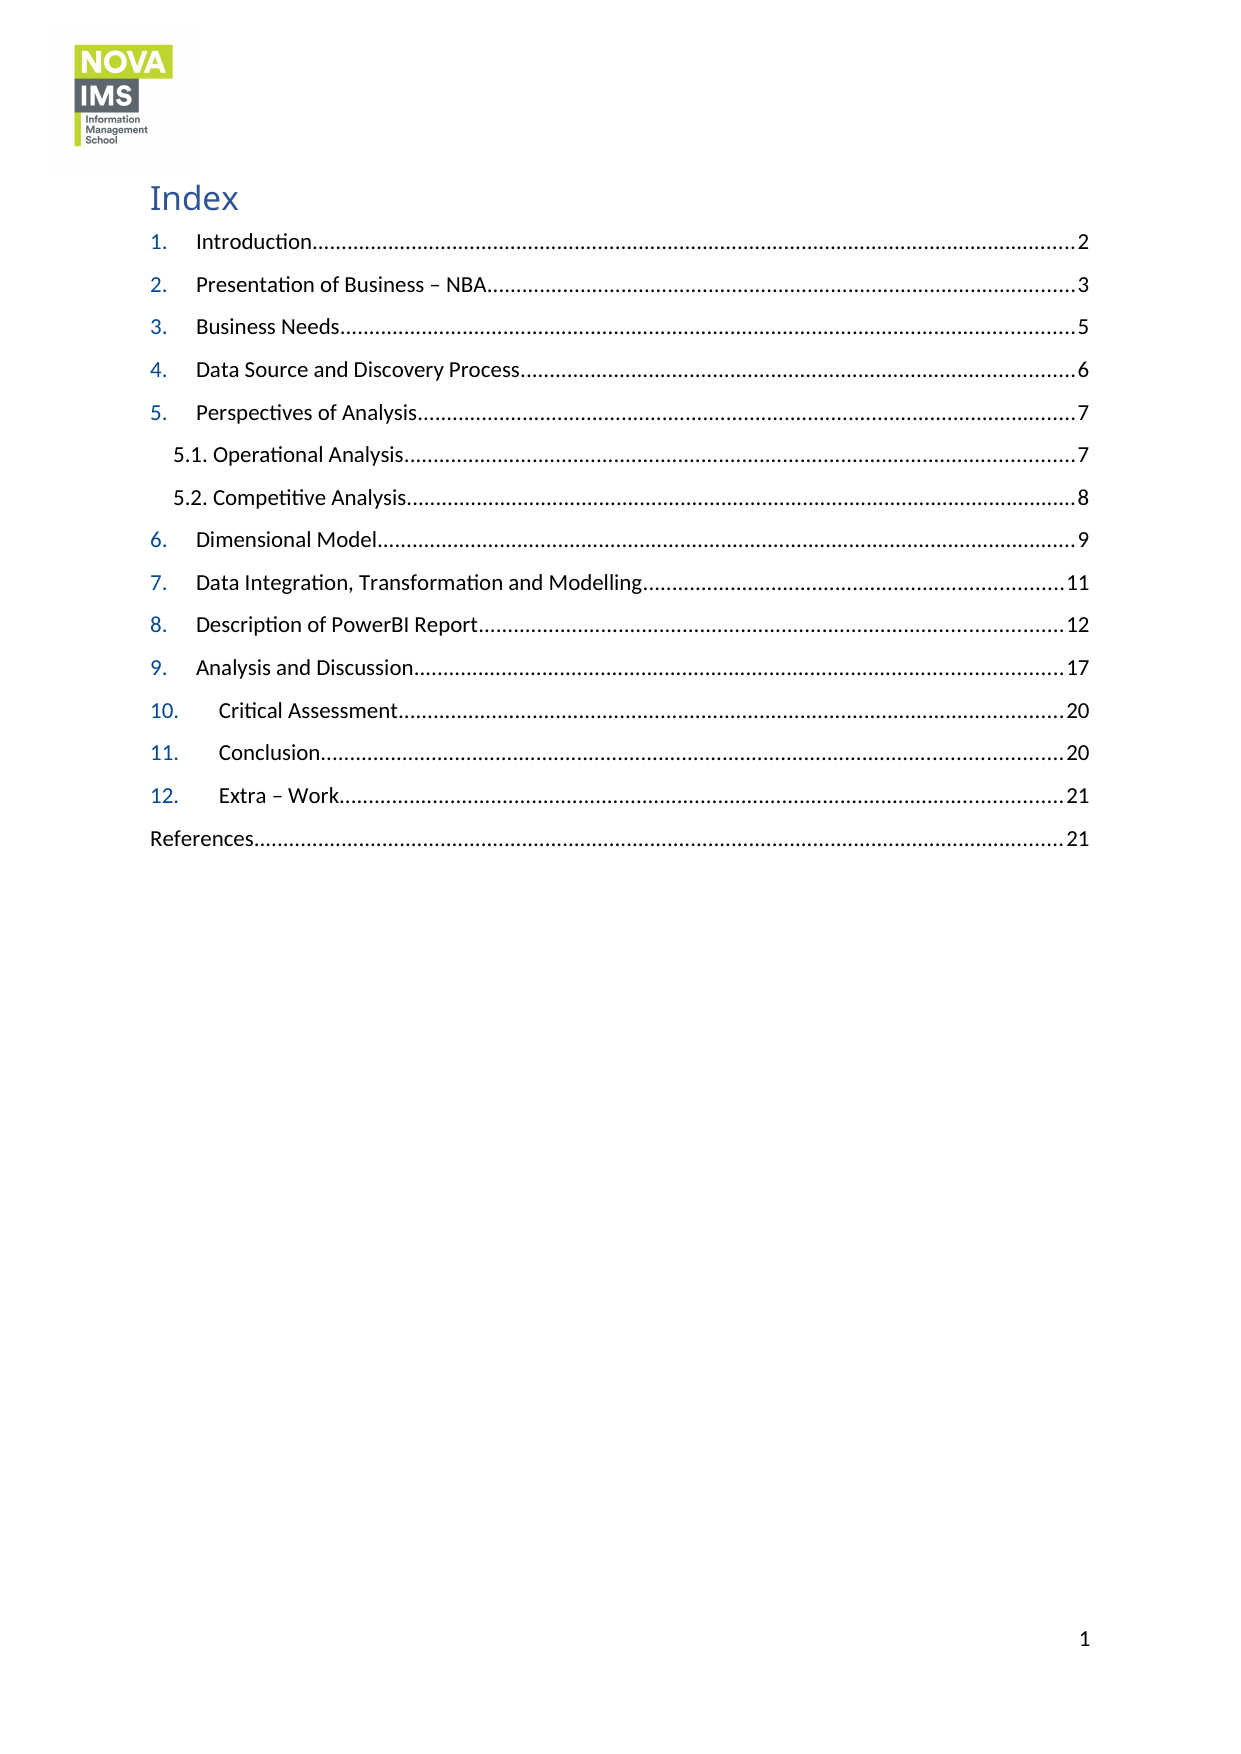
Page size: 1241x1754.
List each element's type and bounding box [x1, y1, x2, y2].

picture [50, 25, 197, 171]
